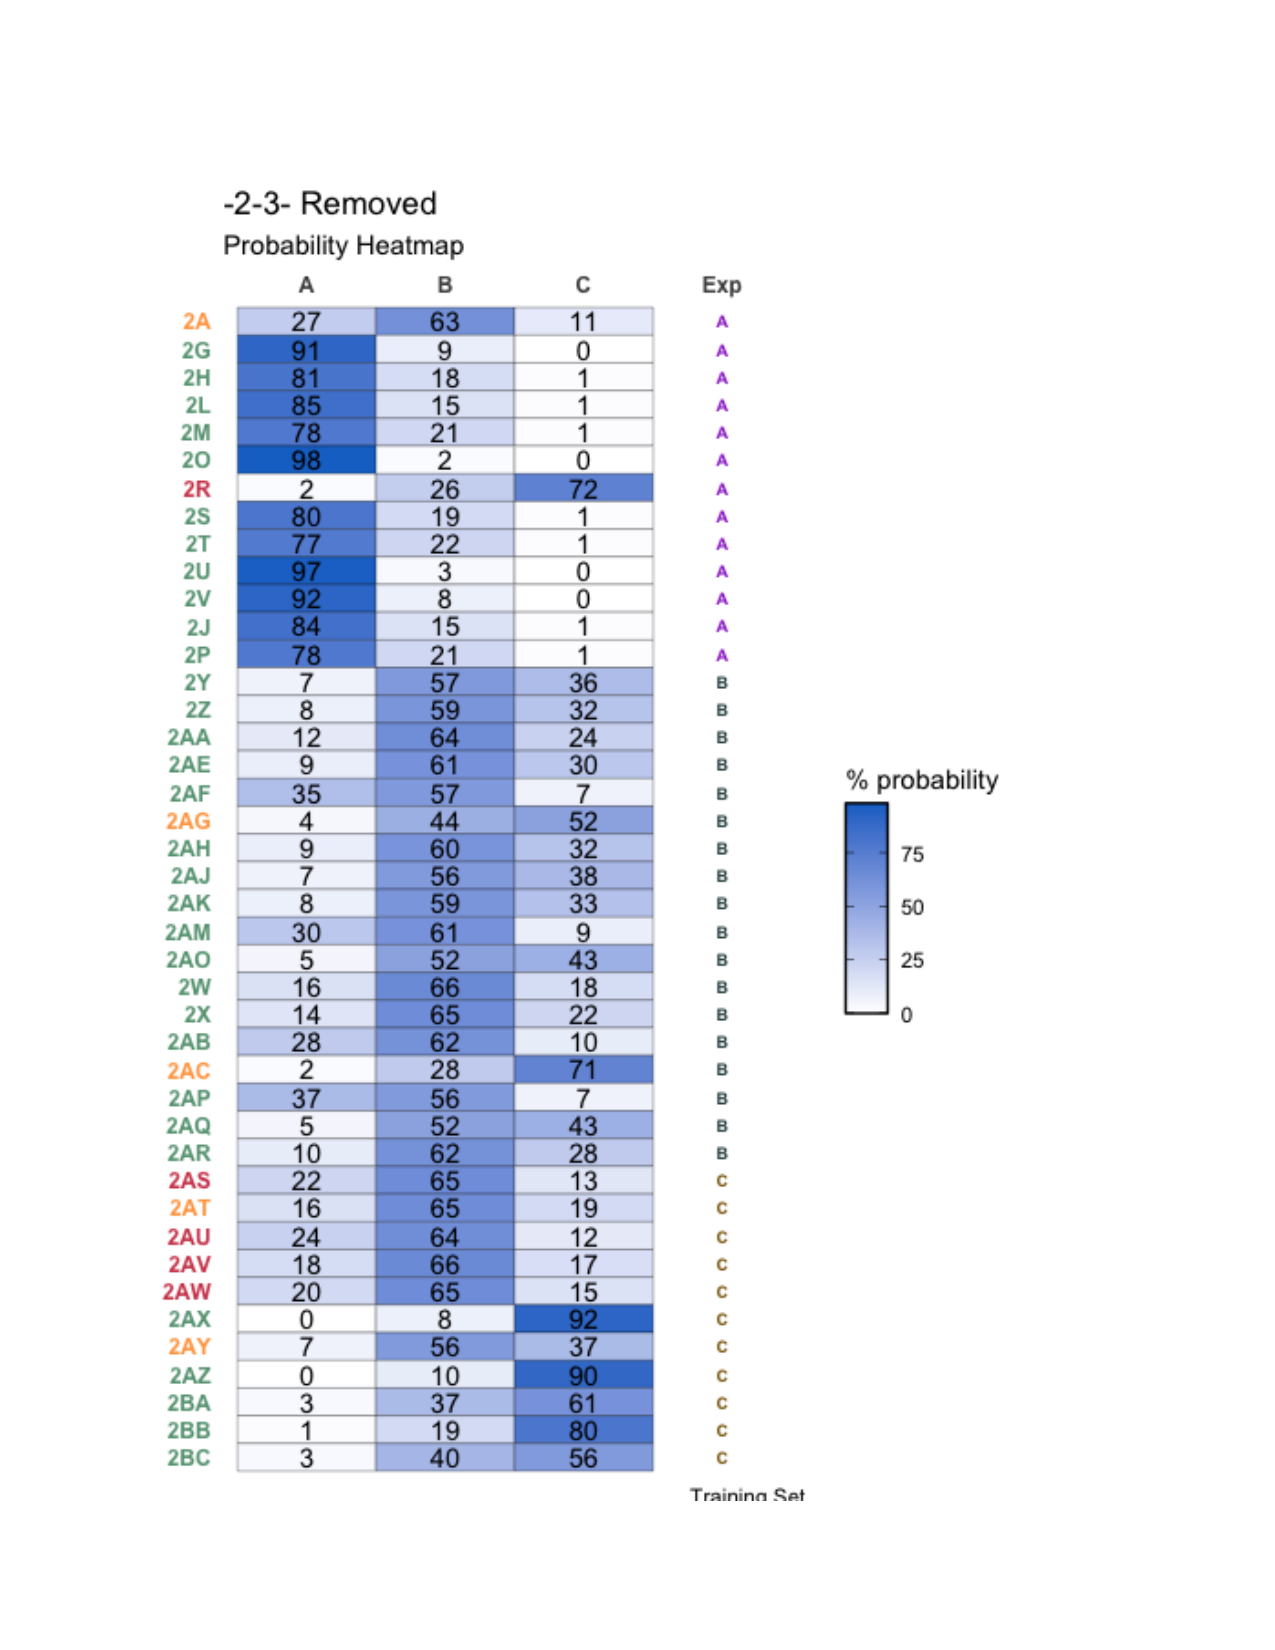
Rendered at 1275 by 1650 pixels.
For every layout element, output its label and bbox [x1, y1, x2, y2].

picture [150, 150, 1025, 1501]
